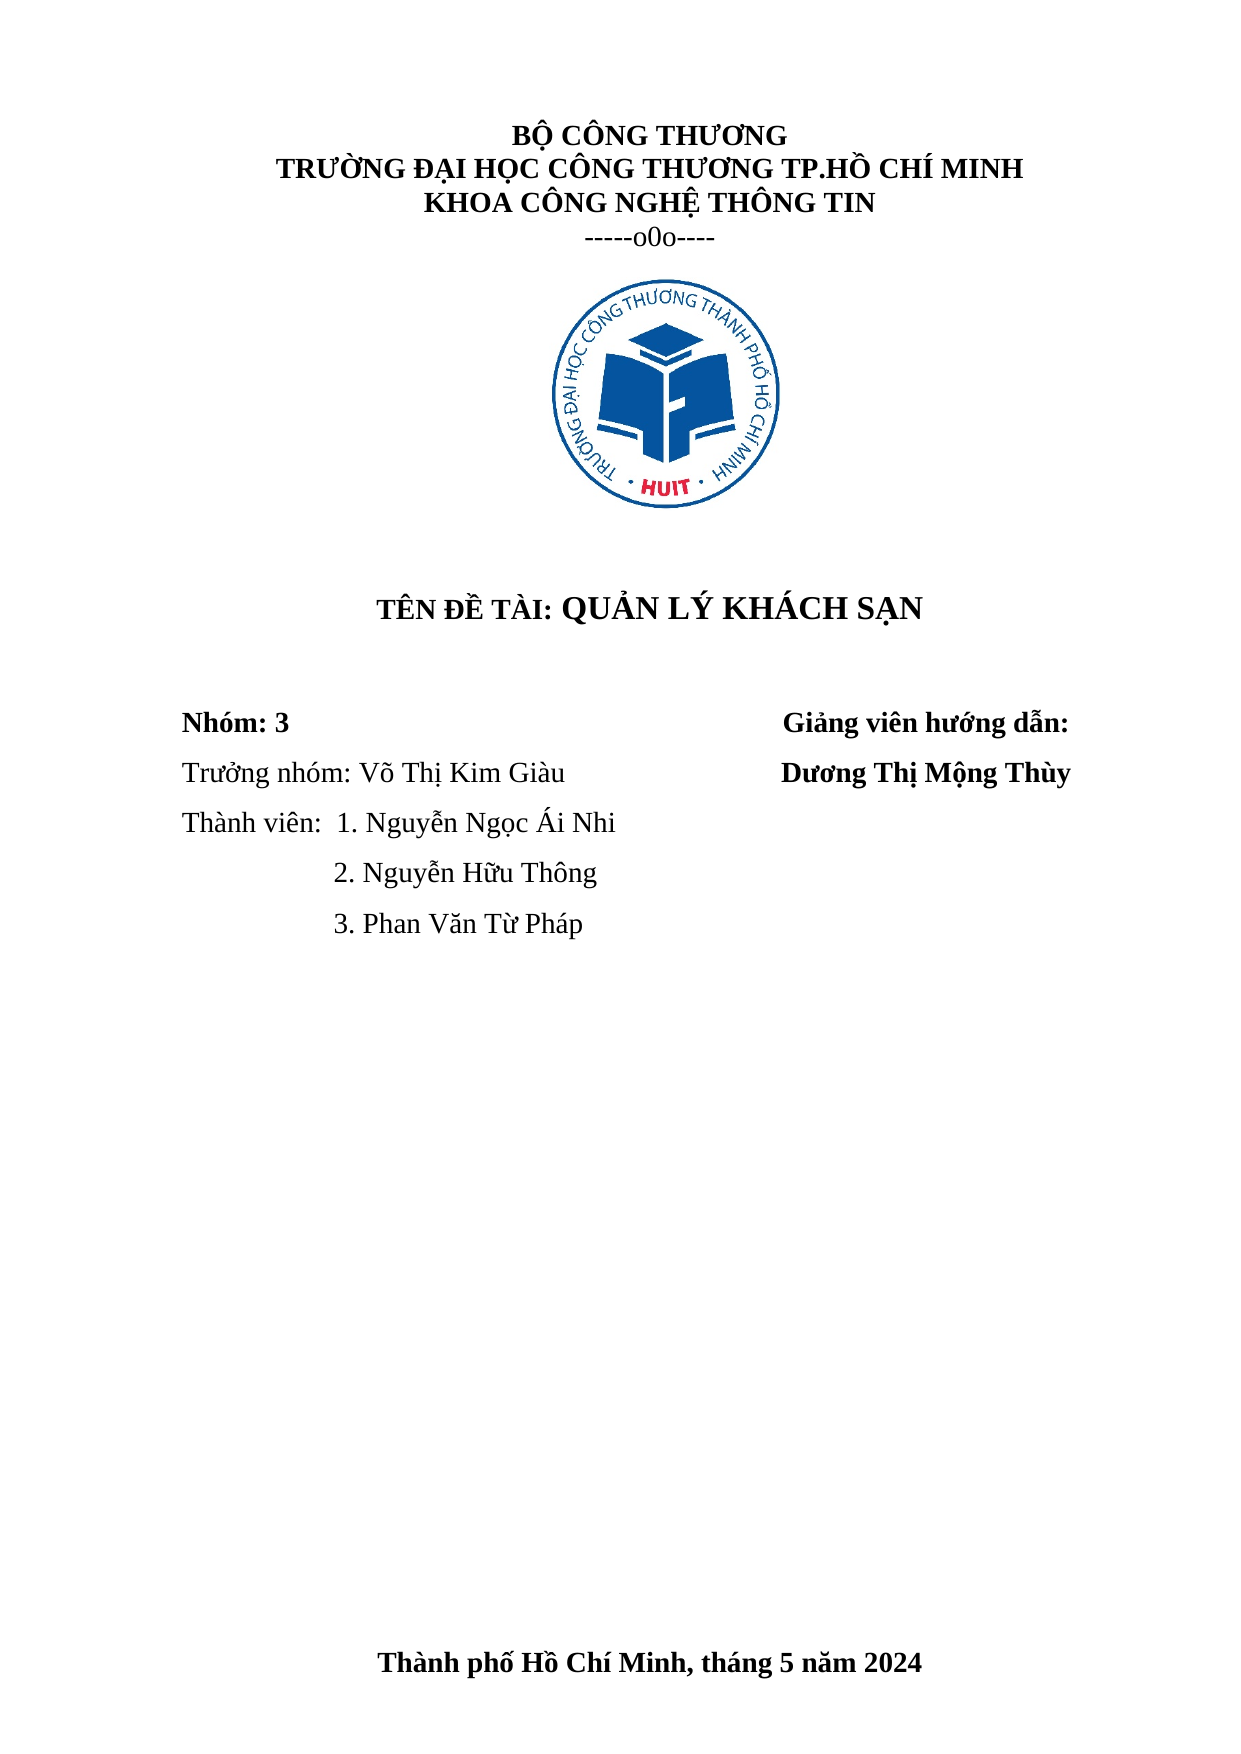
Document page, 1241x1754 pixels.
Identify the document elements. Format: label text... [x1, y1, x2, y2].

text TRƯỜNG ĐẠI HỌC CÔNG THƯƠNG TP.HỒ CHÍ MINH [177, 152, 1122, 185]
table_header Giảng viên hướng dẫn: Dương Thị Mộng Thùy [723, 705, 1129, 1322]
table_header Nhóm: 3 Trưởng nhóm: Võ Thị Kim Giàu Thành viên: 1. Nguyễn Ngọc Ái Nhi 2. Nguyễn Hữu Thông 3. Phan Văn Từ Pháp [170, 705, 723, 1322]
text -----o0o---- [177, 219, 1122, 252]
text BỘ CÔNG THƯƠNG [177, 118, 1122, 152]
text KHOA CÔNG NGHỆ THÔNG TIN [177, 185, 1122, 219]
picture [549, 277, 782, 511]
text TÊN ĐỀ TÀI: QUẢN LÝ KHÁCH SẠN [177, 327, 1122, 627]
